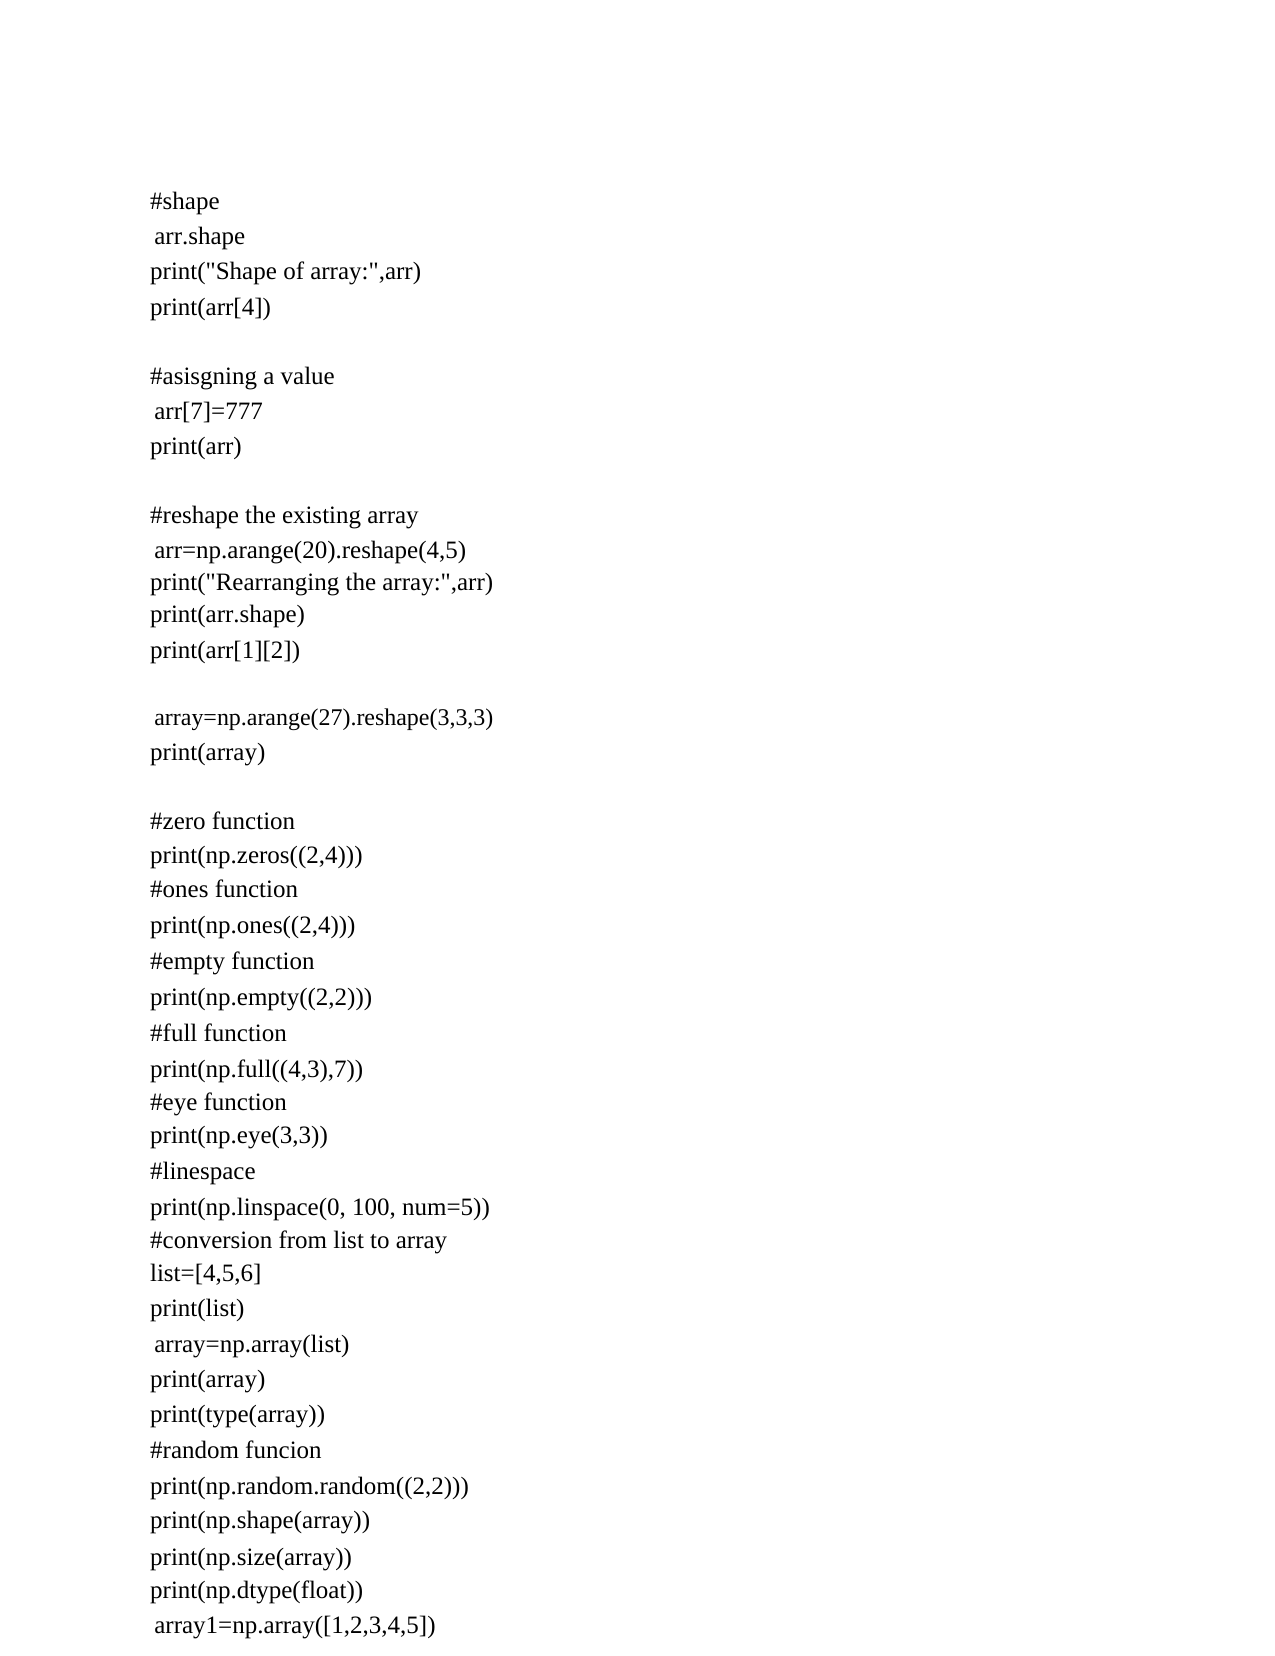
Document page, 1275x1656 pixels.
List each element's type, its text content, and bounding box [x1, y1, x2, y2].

text print(array) [150, 737, 1125, 765]
text #reshape the existing array [150, 500, 1125, 529]
text print(arr.shape) [150, 599, 1125, 628]
text #random funcion [150, 1436, 1125, 1464]
text print(np.eye(3,3)) [150, 1121, 1125, 1149]
text print(np.shape(array)) [150, 1505, 1125, 1534]
text #zero function [150, 806, 1125, 834]
text print(np.full((4,3),7)) [150, 1054, 1125, 1083]
text print("Shape of array:",arr) [150, 256, 1125, 285]
text array=np.array(list) [154, 1329, 1125, 1357]
text print(list) [150, 1293, 1125, 1322]
text print(arr[4]) [150, 292, 1125, 321]
text print(np.linspace(0, 100, num=5)) [150, 1192, 1125, 1221]
text print("Rearranging the array:",arr) [150, 567, 1125, 596]
text print(type(array)) [150, 1399, 1125, 1428]
text print(arr[1][2]) [150, 635, 1125, 664]
text #full function [150, 1018, 1125, 1047]
text arr[7]=777 [154, 396, 1125, 425]
text print(np.zeros((2,4))) [150, 840, 1125, 869]
text #conversion from list to array [150, 1226, 1125, 1254]
text print(np.random.random((2,2))) [150, 1471, 1125, 1500]
text #eye function [150, 1087, 1125, 1115]
text print(np.size(array)) [150, 1542, 1125, 1570]
text #ones function [150, 874, 1125, 903]
text print(np.ones((2,4))) [150, 910, 1125, 939]
text array=np.arange(27).reshape(3,3,3) [154, 703, 1125, 731]
text list=[4,5,6] [150, 1258, 1125, 1287]
text array1=np.array([1,2,3,4,5]) [154, 1611, 1125, 1639]
text print(np.dtype(float)) [150, 1576, 1125, 1604]
text #empty function [150, 946, 1125, 975]
text arr=np.arange(20).reshape(4,5) [154, 535, 1125, 564]
text print(np.empty((2,2))) [150, 982, 1125, 1011]
text #linespace [150, 1156, 1125, 1184]
text arr.shape [154, 221, 1125, 250]
text print(array) [150, 1364, 1125, 1392]
text #asisgning a value [150, 361, 1125, 389]
text print(arr) [150, 431, 1125, 459]
text #shape [150, 186, 1125, 215]
